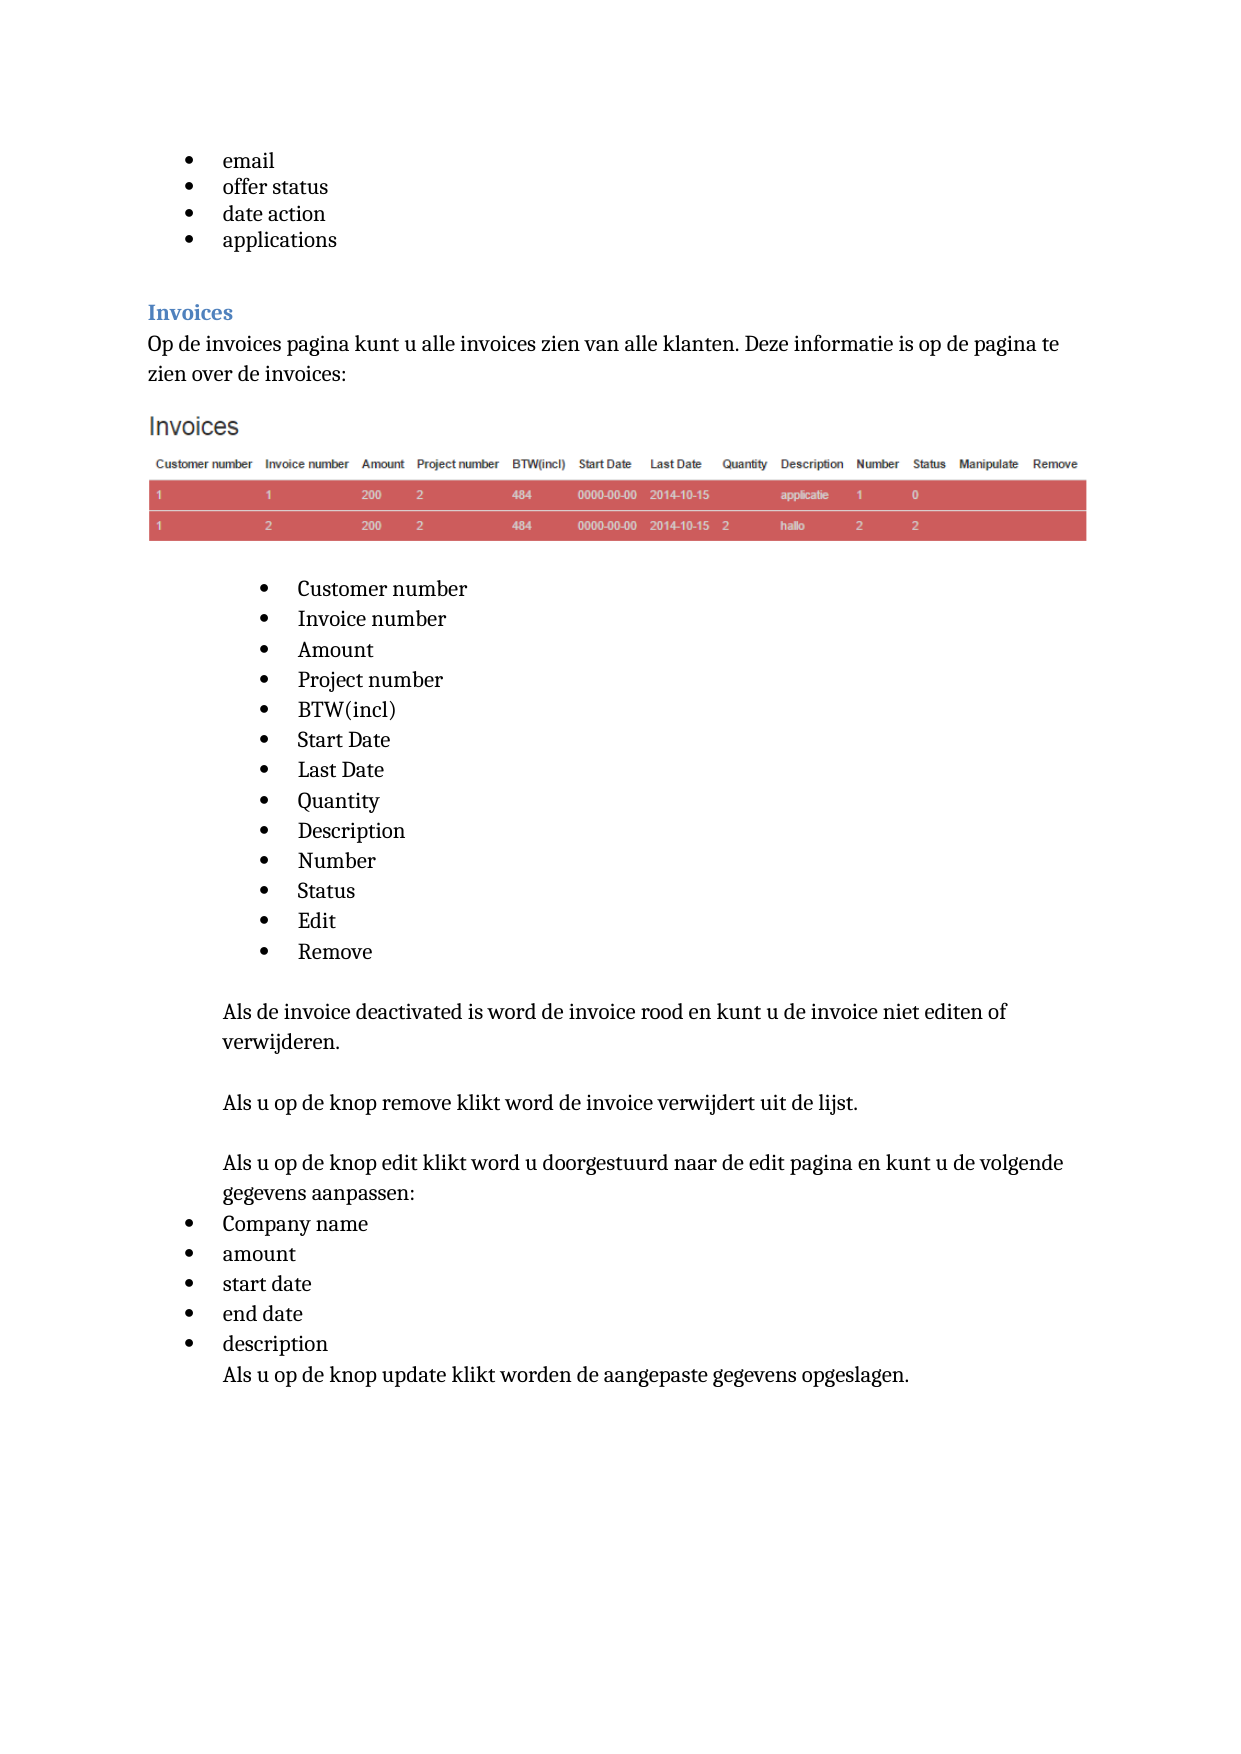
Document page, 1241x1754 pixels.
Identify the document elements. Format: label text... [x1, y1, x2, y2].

list Start Date [260, 727, 1093, 753]
list Als u op de knop edit klikt word u doorgestuurd naar de edit pagina en kunt u de volgende gegevens aanpassen: [223, 1150, 1093, 1206]
list start date [185, 1271, 1093, 1297]
picture [147, 411, 1093, 552]
text Op de invoices pagina kunt u alle invoices zien van alle klanten. Deze informatie is op de pagina te zien over de invoices: [148, 330, 1093, 387]
subtitle Invoices [148, 300, 1093, 327]
list applications [185, 227, 1093, 253]
list Description [260, 818, 1093, 844]
list offer status [185, 174, 1093, 200]
list description [185, 1331, 1093, 1357]
list Company name [185, 1210, 1093, 1237]
list email [185, 148, 1093, 174]
list amount [185, 1241, 1093, 1267]
list Als de invoice deactivated is word de invoice rood en kunt u de invoice niet editen of verwijderen. [223, 999, 1093, 1055]
list end date [185, 1301, 1093, 1327]
list Customer number [260, 576, 1093, 602]
list Remove [260, 938, 1093, 965]
list Amount [260, 636, 1093, 663]
list BTW(incl) [260, 697, 1093, 723]
list Number [260, 848, 1093, 874]
list Als u op de knop update klikt worden de aangepaste gegevens opgeslagen. [223, 1361, 1093, 1388]
list Project number [260, 667, 1093, 693]
list Invoice number [260, 606, 1093, 632]
list date action [185, 200, 1093, 227]
list Als u op de knop remove klikt word de invoice verwijdert uit de lijst. [223, 1089, 1093, 1116]
list Last Date [260, 757, 1093, 783]
list Status [260, 878, 1093, 904]
list Quantity [260, 787, 1093, 814]
list Edit [260, 908, 1093, 934]
